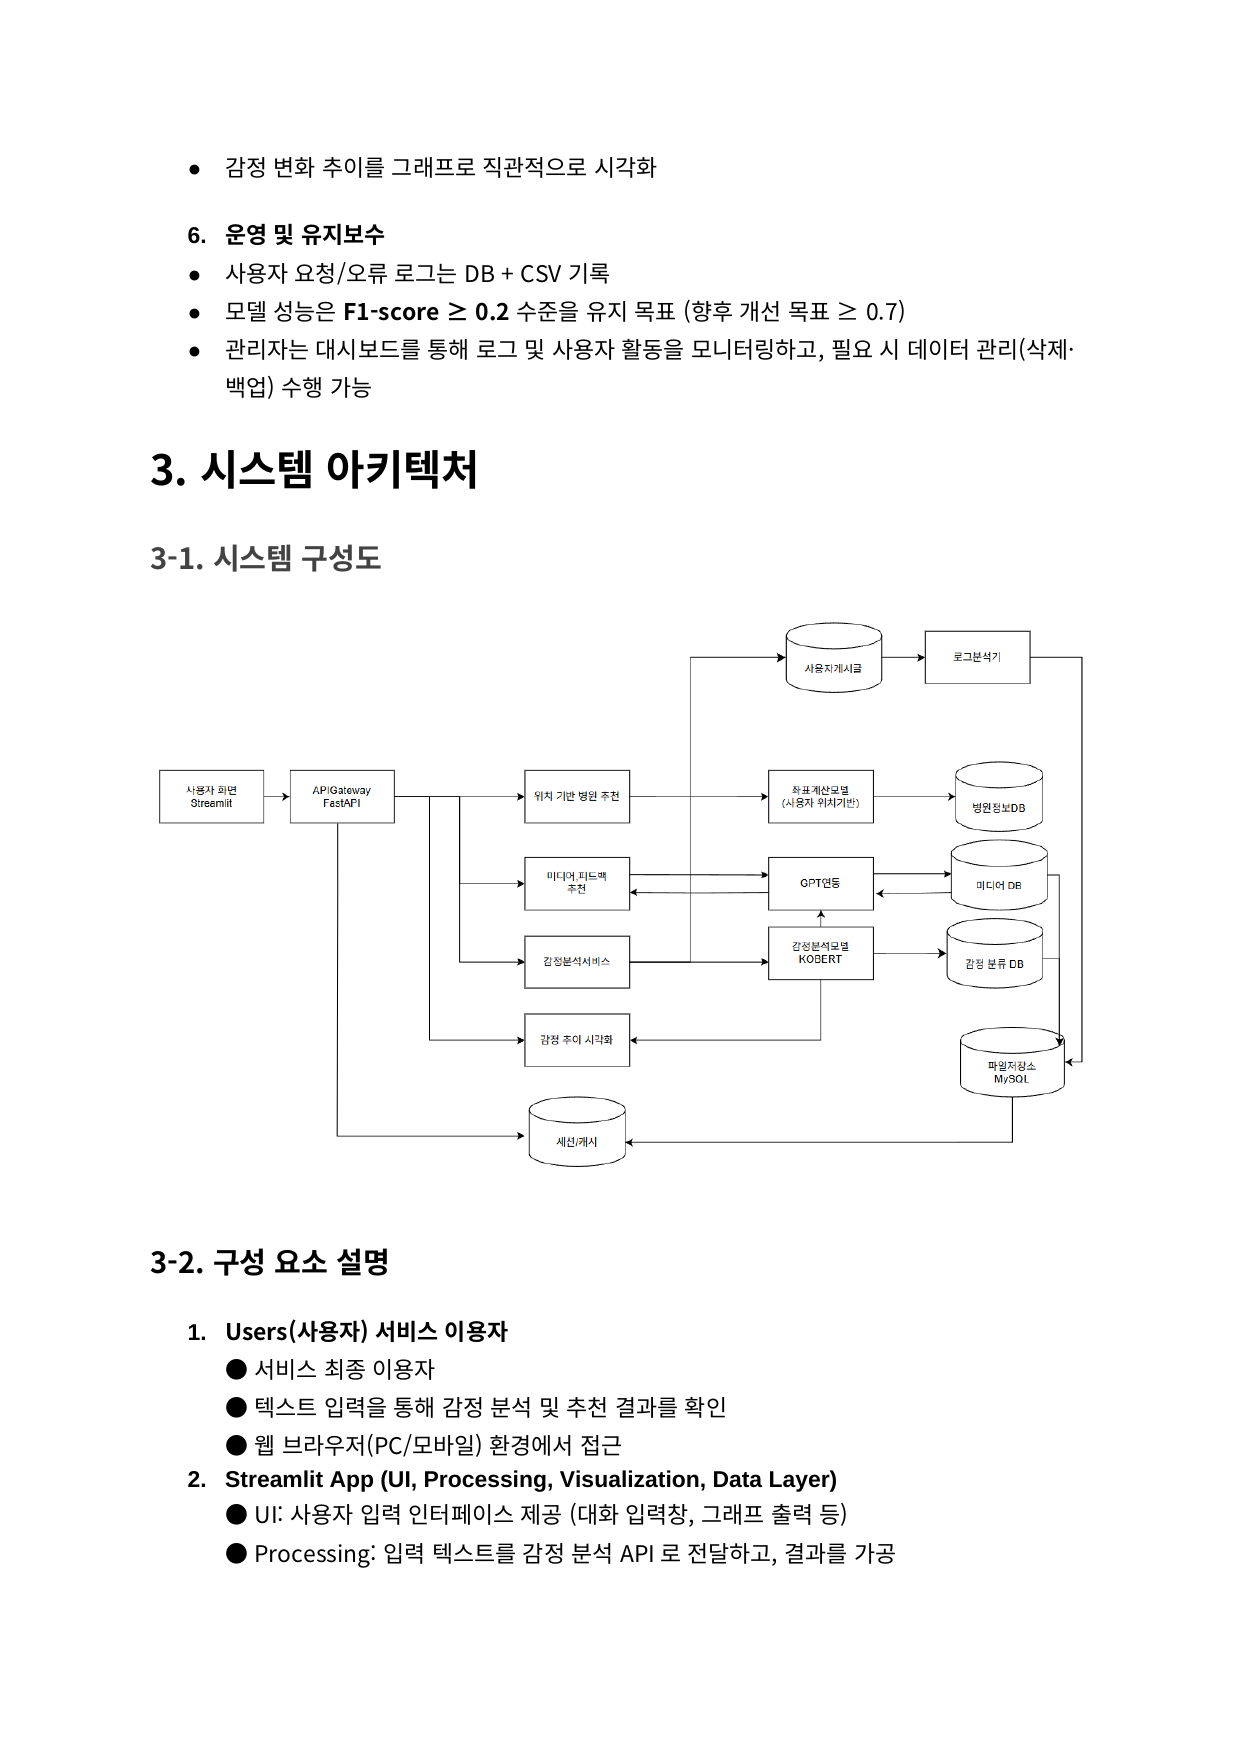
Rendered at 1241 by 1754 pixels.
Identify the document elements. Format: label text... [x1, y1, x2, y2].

subtitle 3-1. 시스템 구성도 [150, 536, 1090, 578]
list 모델 성능은 F1-score ≥ 0.2 수준을 유지 목표 (향후 개선 목표 ≥ 0.7) [187, 293, 1090, 327]
picture [150, 592, 1091, 1212]
list 관리자는 대시보드를 통해 로그 및 사용자 활동을 모니터링하고, 필요 시 데이터 관리(삭제·백업) 수행 가능 [187, 332, 1090, 403]
subtitle 3-2. 구성 요소 설명 [150, 1240, 1090, 1282]
list Users(사용자) 서비스 이용자 ● 서비스 최종 이용자 ● 텍스트 입력을 통해 감정 분석 및 추천 결과를 확인 ● 웹 브라우저(PC/모바일) 환경에서 접근 [187, 1313, 1090, 1461]
subtitle 3. 시스템 아키텍처 [150, 437, 1090, 497]
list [187, 1466, 1090, 1569]
list 감정 변화 추이를 그래프로 직관적으로 시각화 [187, 150, 1090, 213]
list 사용자 요청/오류 로그는 DB + CSV 기록 [187, 255, 1090, 289]
list 운영 및 유지보수 [187, 217, 1090, 251]
